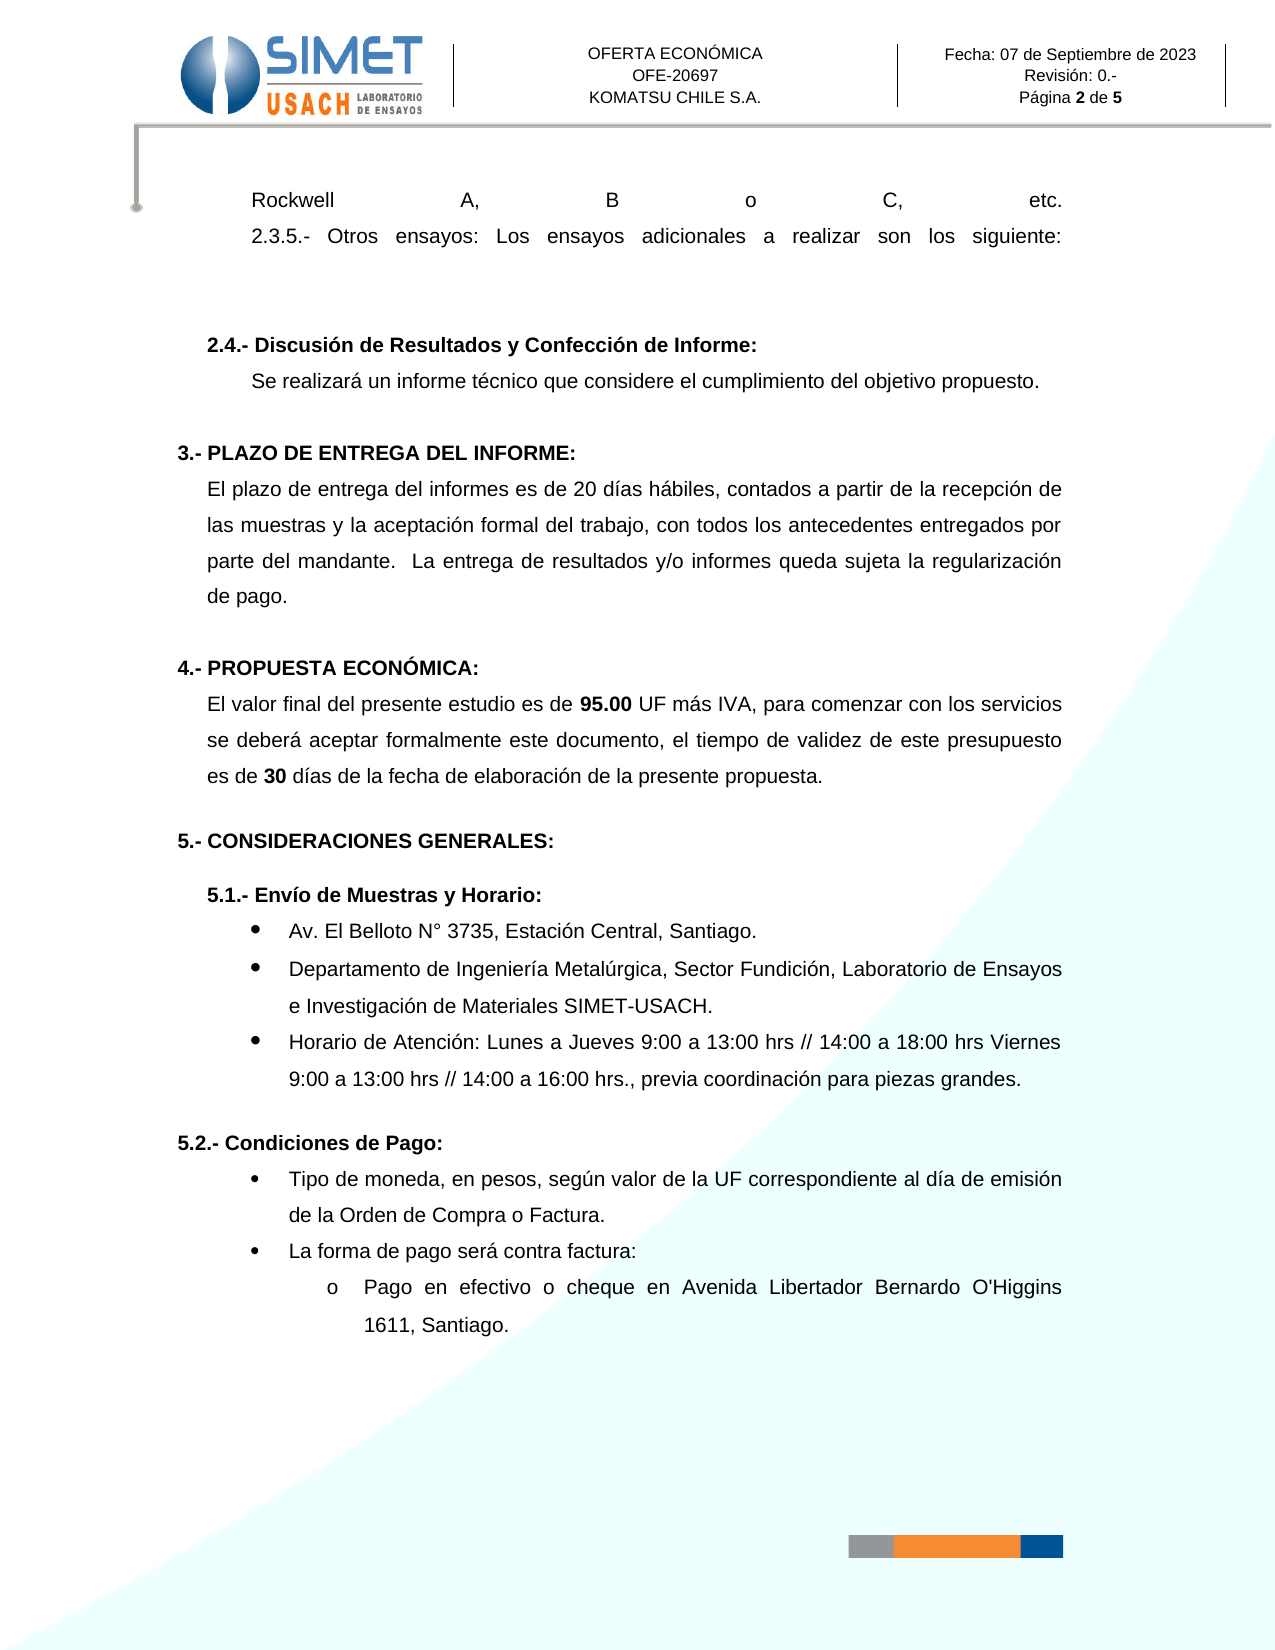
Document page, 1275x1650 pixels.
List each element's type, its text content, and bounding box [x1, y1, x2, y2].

text El plazo de entrega del informes es de 20 días hábiles, contados a partir de la recepción de las muestras y la aceptación formal del trabajo, con todos los antecedentes entregados por parte del mandante. La entrega de resultados y/o informes queda sujeta la regularización de pago. [207, 477, 1063, 608]
text 2.4.- Discusión de Resultados y Confección de Informe: [207, 333, 1063, 357]
text 4.- PROPUESTA ECONÓMICA: [177, 656, 1063, 680]
text 5.- CONSIDERACIONES GENERALES: [177, 829, 1063, 853]
text 5.1.- Envío de Muestras y Horario: [207, 883, 1063, 907]
list Departamento de Ingeniería Metalúrgica, Sector Fundición, Laboratorio de Ensayos e Investigación de Materiales SIMET-USACH. [251, 957, 1063, 1018]
list La forma de pago será contra factura: [251, 1239, 1063, 1263]
text 3.- PLAZO DE ENTREGA DEL INFORME: [177, 441, 1063, 464]
picture [126, 22, 1272, 219]
list Horario de Atención: Lunes a Jueves 9:00 a 13:00 hrs // 14:00 a 18:00 hrs Viernes 9:00 a 13:00 hrs // 14:00 a 16:00 hrs., previa coordinación para piezas grandes. [251, 1029, 1063, 1091]
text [251, 188, 1063, 294]
text Se realizará un informe técnico que considere el cumplimiento del objetivo propuesto. [251, 369, 1063, 393]
text El valor final del presente estudio es de 95.00 UF más IVA, para comenzar con los servicios se deberá aceptar formalmente este documento, el tiempo de validez de este presupuesto es de 30 días de la fecha de elaboración de la presente propuesta. [207, 692, 1063, 788]
list Pago en efectivo o cheque en Avenida Libertador Bernardo O'Higgins 1611, Santiago. [326, 1275, 1063, 1337]
list Tipo de moneda, en pesos, según valor de la UF correspondiente al día de emisión de la Orden de Compra o Factura. [251, 1167, 1063, 1227]
list Av. El Belloto N° 3735, Estación Central, Santiago. [251, 919, 1063, 944]
text 5.2.- Condiciones de Pago: [177, 1131, 1063, 1155]
